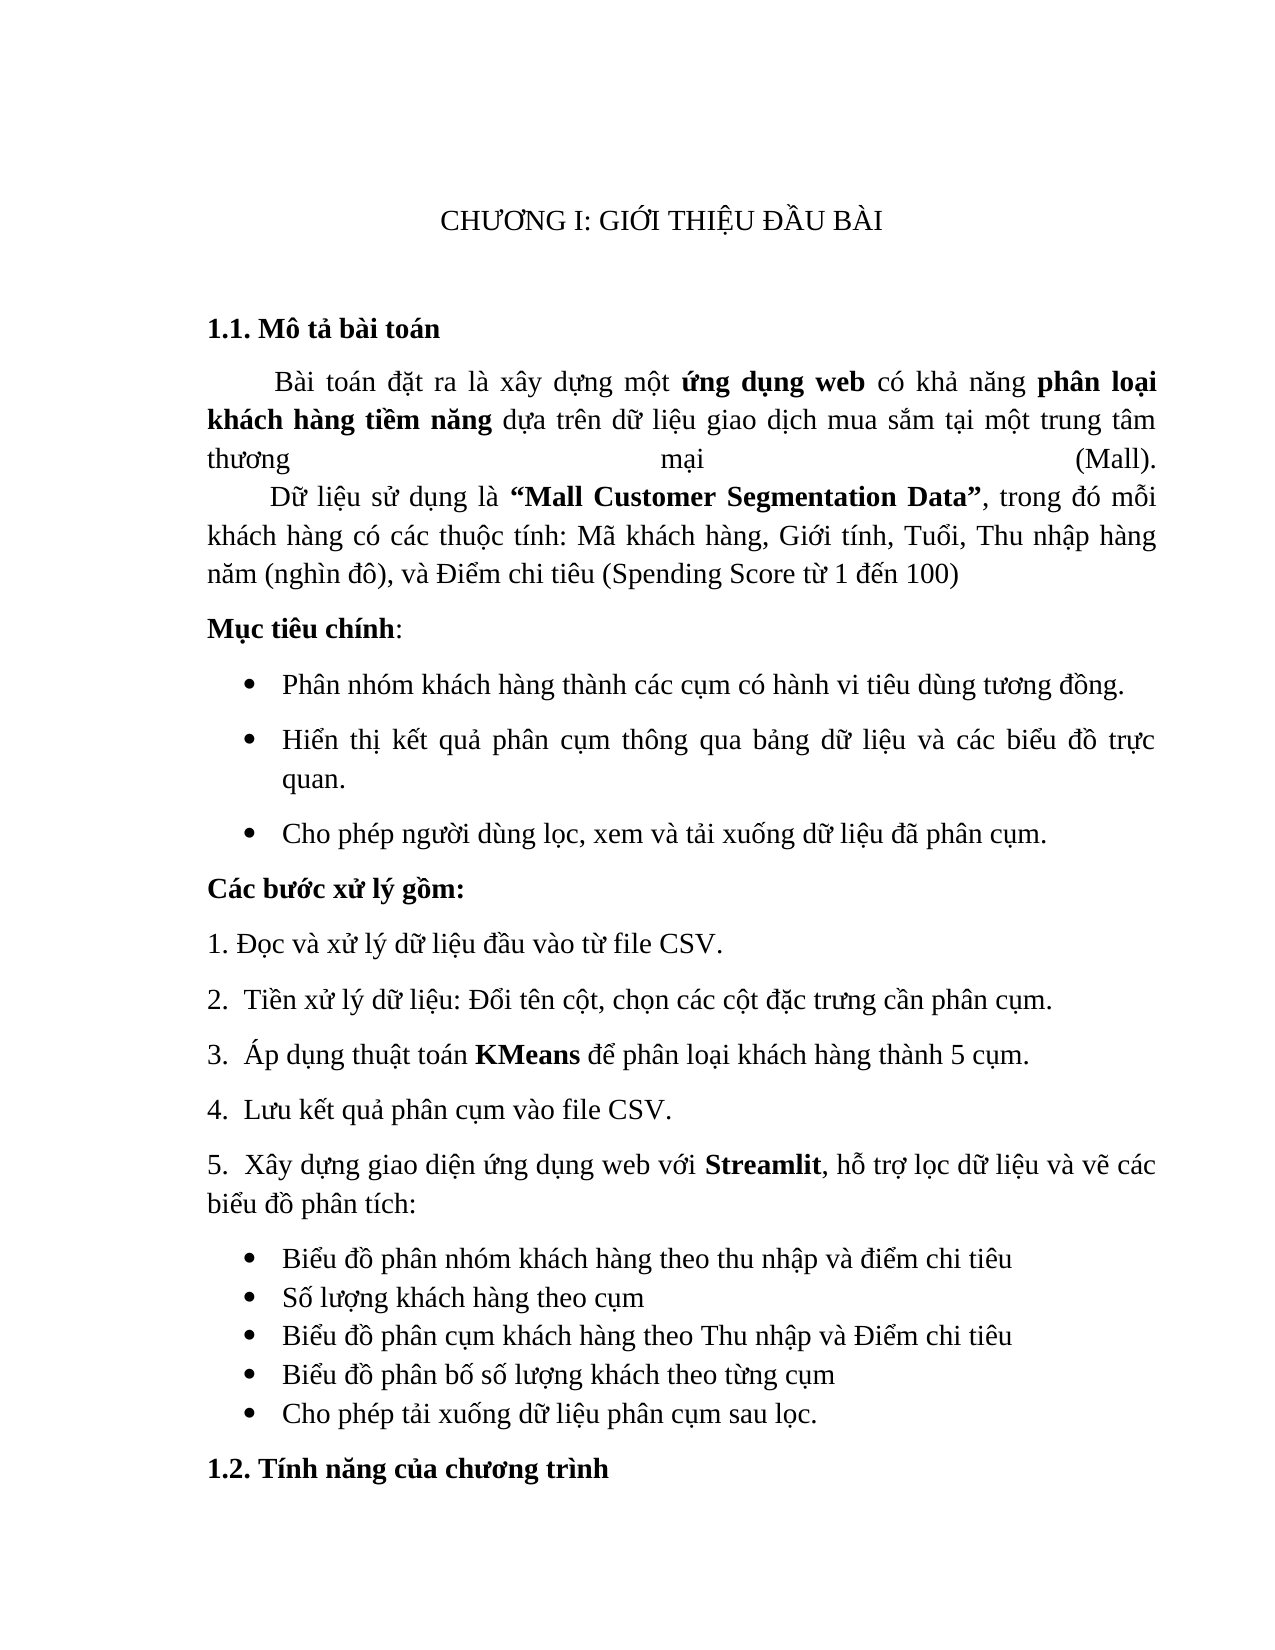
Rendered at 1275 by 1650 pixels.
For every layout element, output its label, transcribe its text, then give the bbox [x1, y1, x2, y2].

text 1.2. Tính năng của chương trình [207, 1451, 1157, 1484]
list Biểu đồ phân cụm khách hàng theo Thu nhập và Điểm chi tiêu [244, 1318, 1157, 1352]
list Biểu đồ phân bố số lượng khách theo từng cụm [244, 1357, 1157, 1391]
text 3. Áp dụng thuật toán KMeans để phân loại khách hàng thành 5 cụm. [207, 1037, 1157, 1071]
list Cho phép người dùng lọc, xem và tải xuống dữ liệu đã phân cụm. [244, 816, 1157, 850]
text 2. Tiền xử lý dữ liệu: Đổi tên cột, chọn các cột đặc trưng cần phân cụm. [207, 982, 1157, 1015]
list Cho phép tải xuống dữ liệu phân cụm sau lọc. [244, 1396, 1157, 1429]
list Hiển thị kết quả phân cụm thông qua bảng dữ liệu và các biểu đồ trực quan. [244, 722, 1157, 794]
text CHƯƠNG I: GIỚI THIỆU ĐẦU BÀI [207, 203, 1157, 236]
text 1. Đọc và xử lý dữ liệu đầu vào từ file CSV. [207, 927, 1157, 960]
text Mục tiêu chính: [207, 612, 1157, 645]
text 4. Lưu kết quả phân cụm vào file CSV. [207, 1092, 1157, 1126]
text 1.1. Mô tả bài toán [207, 311, 1157, 344]
text Bài toán đặt ra là xây dựng một ứng dụng web có khả năng phân loại khách hàng tiềm năng dựa trên dữ liệu giao dịch mua sắm tại một trung tâm thương mại (Mall). Dữ liệu sử dụng là “Mall Customer Segmentation Data”, trong đó mỗi khách hàng có các thuộc tính: Mã khách hàng, Giới tính, Tuổi, Thu nhập hàng năm (nghìn đô), và Điểm chi tiêu (Spending Score từ 1 đến 100) [207, 364, 1157, 590]
list Phân nhóm khách hàng thành các cụm có hành vi tiêu dùng tương đồng. [244, 667, 1157, 701]
list Biểu đồ phân nhóm khách hàng theo thu nhập và điểm chi tiêu [244, 1241, 1157, 1275]
text 5. Xây dựng giao diện ứng dụng web với Streamlit, hỗ trợ lọc dữ liệu và vẽ các biểu đồ phân tích: [207, 1147, 1157, 1219]
list Số lượng khách hàng theo cụm [244, 1280, 1157, 1313]
text Các bước xử lý gồm: [207, 871, 1157, 905]
